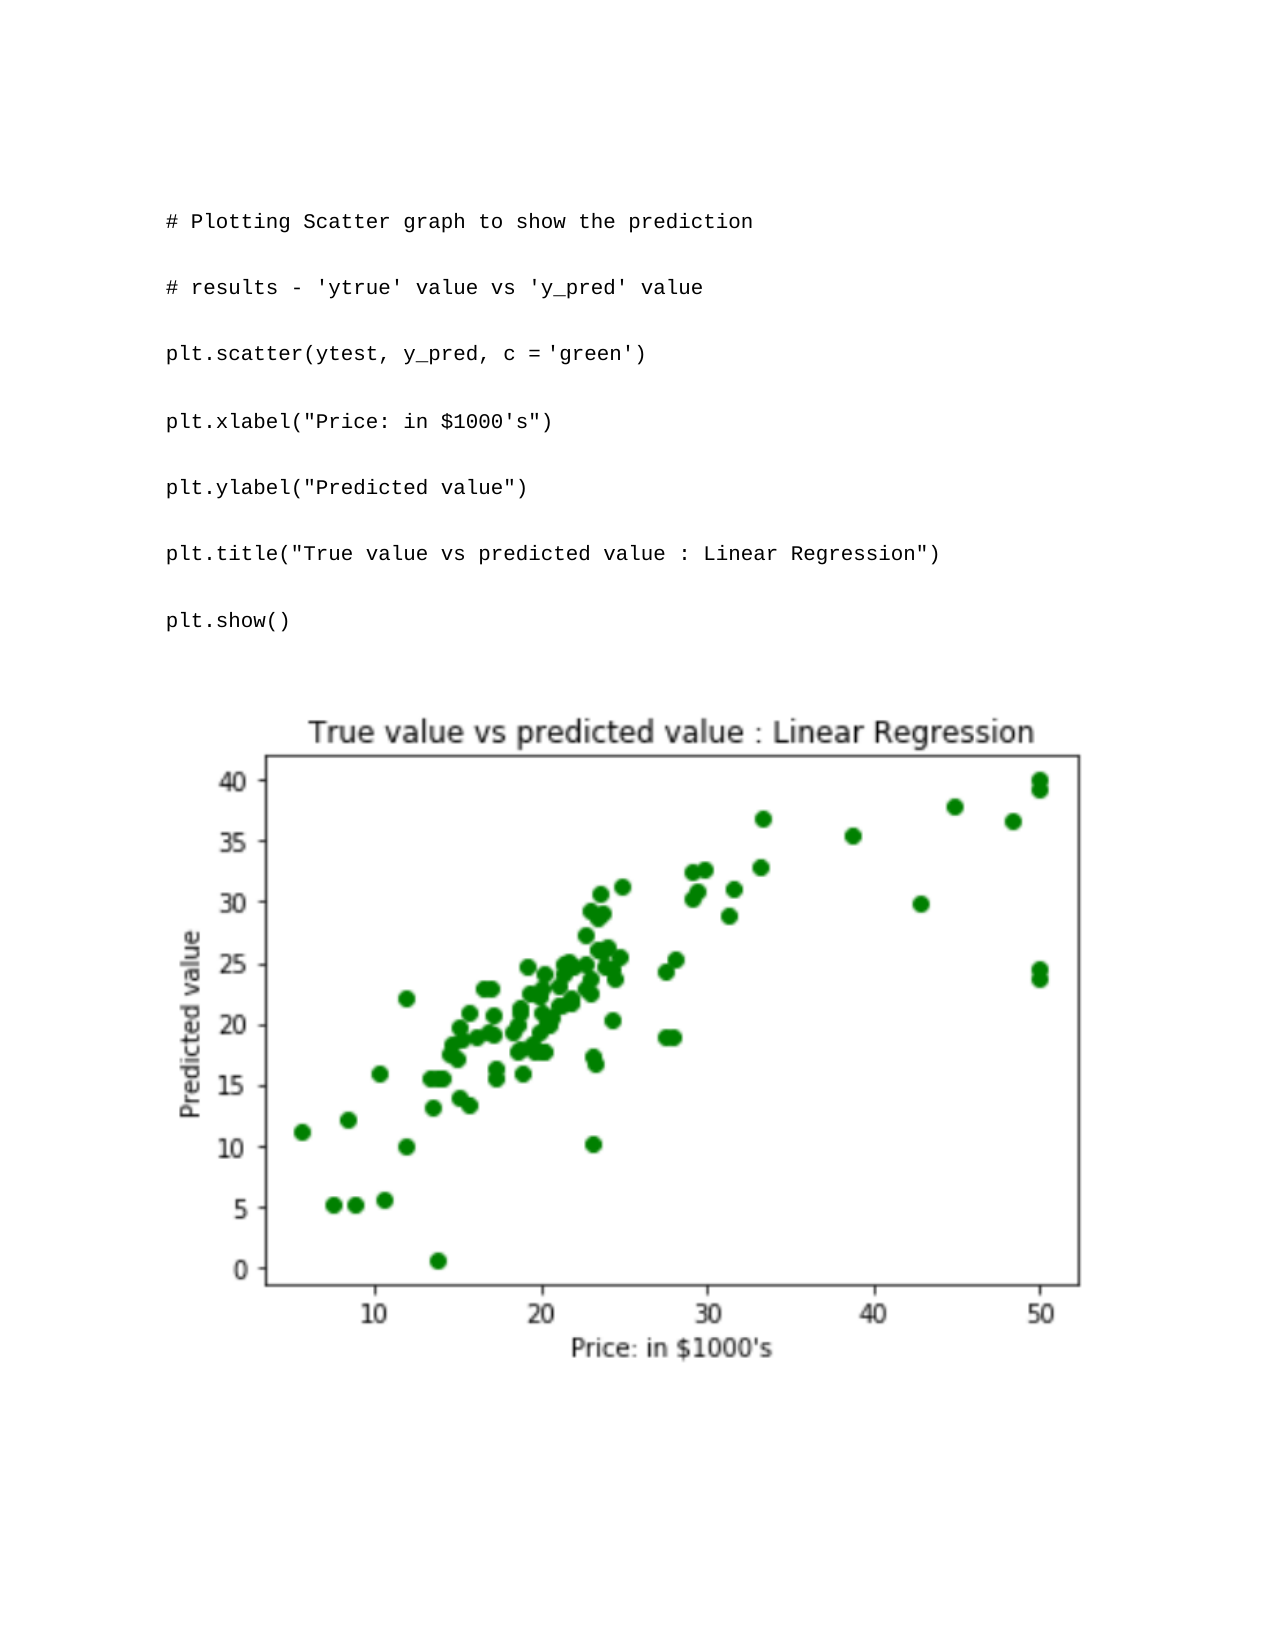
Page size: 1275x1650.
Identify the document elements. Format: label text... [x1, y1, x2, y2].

table_header # Plotting Scatter graph to show the prediction # results - 'ytrue' value vs 'y_pred' value plt.scatter(ytest, y_pred, c = 'green') plt.xlabel("Price: in $1000's") plt.ylabel("Predicted value") plt.title("True value vs predicted value : Linear Regression") plt.show() [150, 150, 1123, 698]
picture [150, 698, 1257, 1419]
